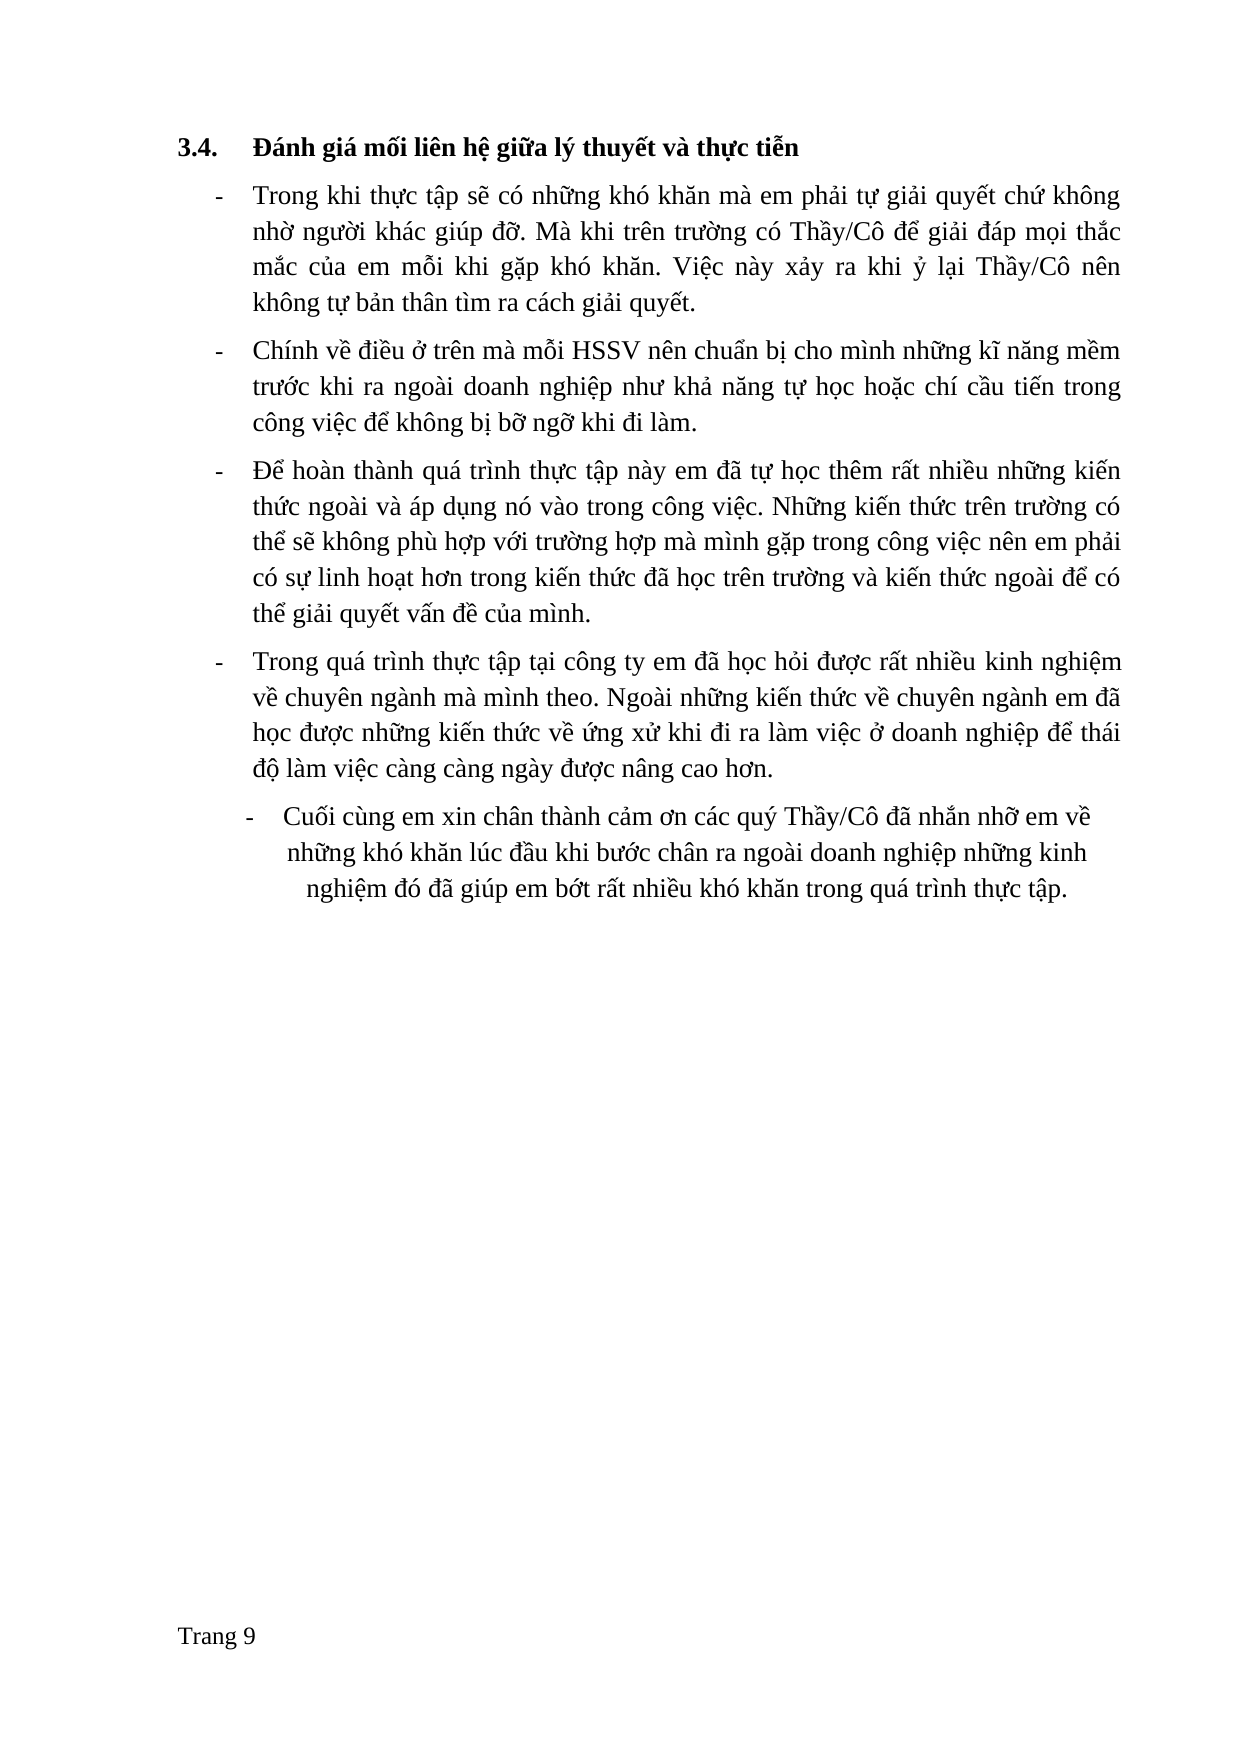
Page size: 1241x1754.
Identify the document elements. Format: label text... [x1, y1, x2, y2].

list Trong khi thực tập sẽ có những khó khăn mà em phải tự giải quyết chứ không nhờ người khác giúp đỡ. Mà khi trên trường có Thầy/Cô để giải đáp mọi thắc mắc của em mỗi khi gặp khó khăn. Việc này xảy ra khi ỷ lại Thầy/Cô nên không tự bản thân tìm ra cách giải quyết. [215, 179, 1122, 317]
list Để hoàn thành quá trình thực tập này em đã tự học thêm rất nhiều những kiến thức ngoài và áp dụng nó vào trong công việc. Những kiến thức trên trường có thể sẽ không phù hợp với trường hợp mà mình gặp trong công việc nên em phải có sự linh hoạt hơn trong kiến thức đã học trên trường và kiến thức ngoài để có thể giải quyết vấn đề của mình. [215, 454, 1122, 628]
subtitle Đánh giá mối liên hệ giữa lý thuyết và thực tiễn [177, 131, 1122, 162]
list Trong quá trình thực tập tại công ty em đã học hỏi được rất nhiều kinh nghiệm về chuyên ngành mà mình theo. Ngoài những kiến thức về chuyên ngành em đã học được những kiến thức về ứng xử khi đi ra làm việc ở doanh nghiệp để thái độ làm việc càng càng ngày được nâng cao hơn. [215, 645, 1122, 783]
list Chính về điều ở trên mà mỗi HSSV nên chuẩn bị cho mình những kĩ năng mềm trước khi ra ngoài doanh nghiệp như khả năng tự học hoặc chí cầu tiến trong công việc để không bị bỡ ngỡ khi đi làm. [215, 334, 1122, 437]
list Cuối cùng em xin chân thành cảm ơn các quý Thầy/Cô đã nhắn nhỡ em về những khó khăn lúc đầu khi bước chân ra ngoài doanh nghiệp những kinh nghiệm đó đã giúp em bớt rất nhiều khó khăn trong quá trình thực tập.KẾT LUẬN [215, 801, 1122, 903]
